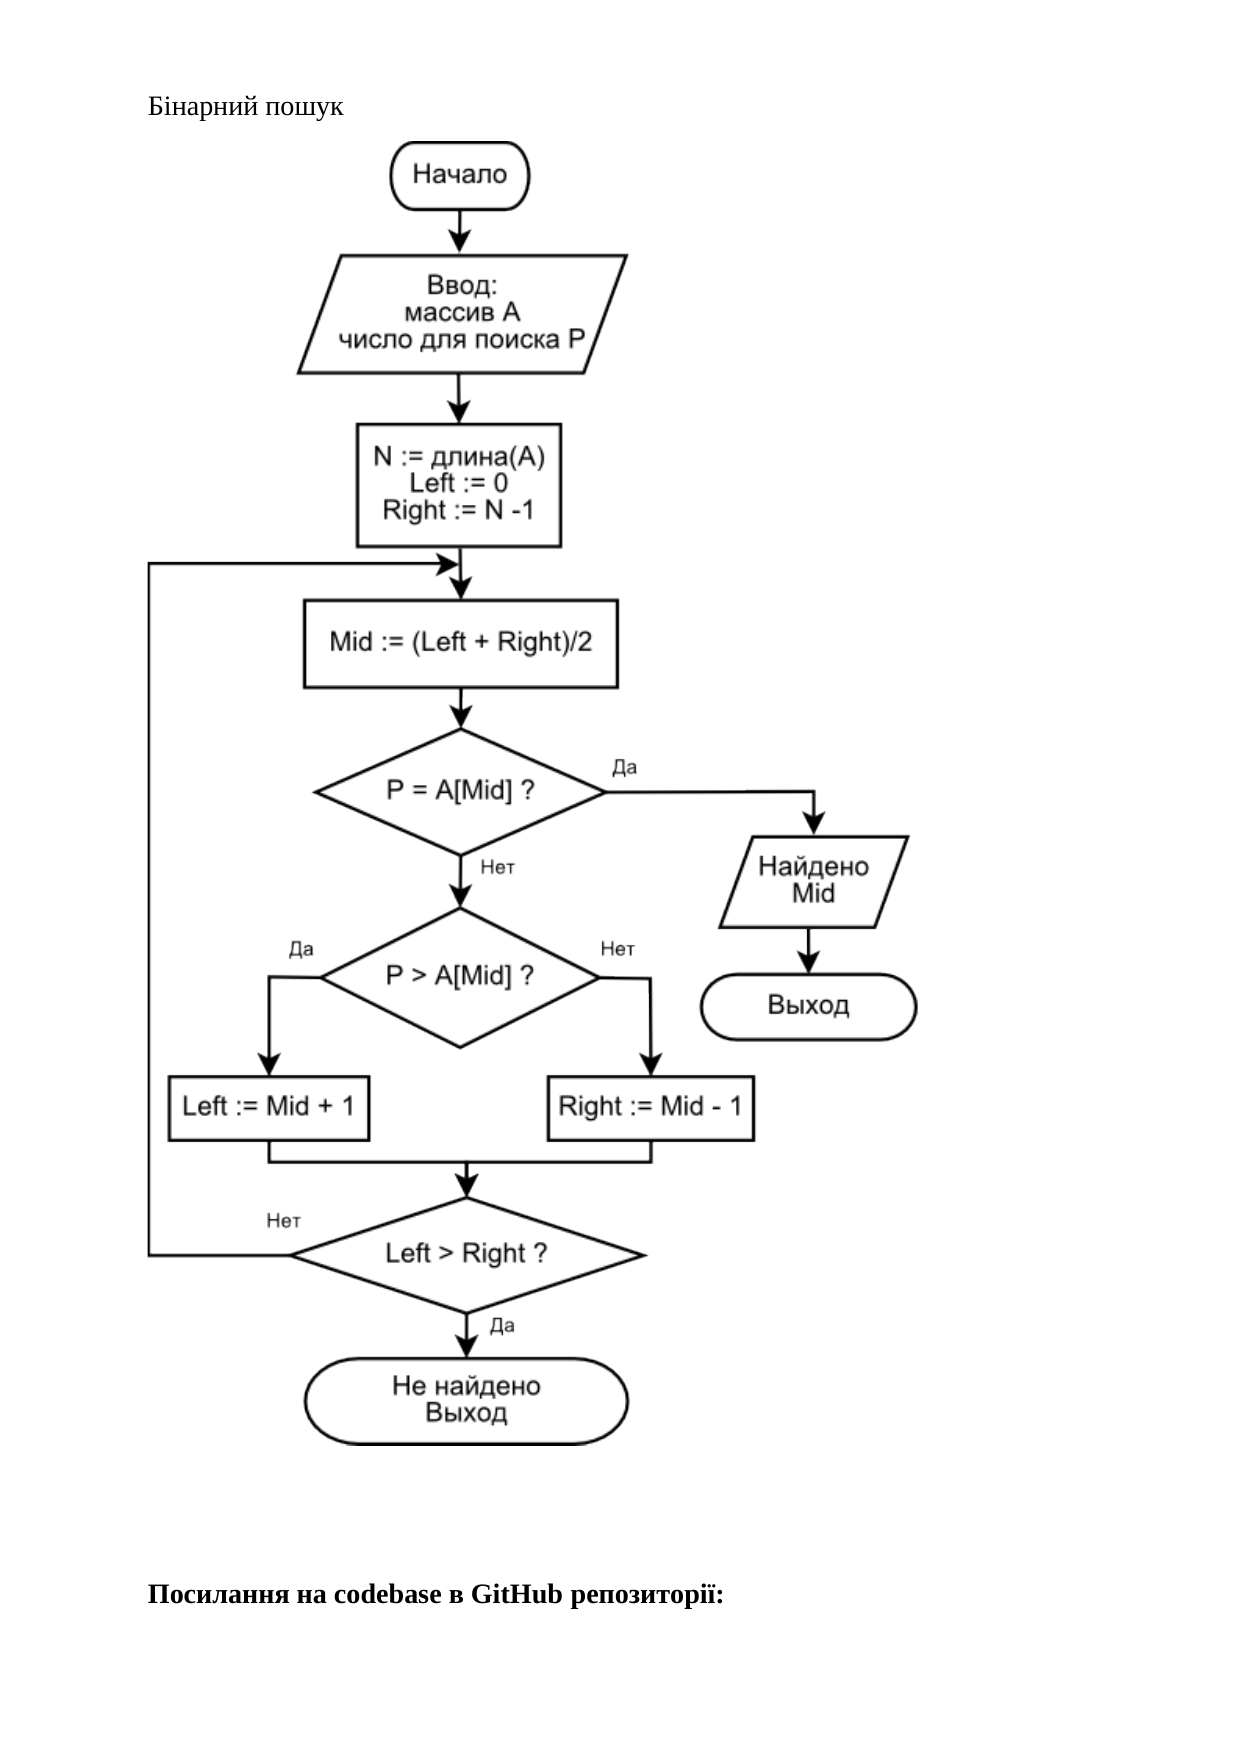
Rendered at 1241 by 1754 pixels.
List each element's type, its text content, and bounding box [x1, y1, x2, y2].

text Посилання на codebase в GitHub репозиторії: [148, 1578, 1152, 1610]
text Бінарний пошук [148, 88, 1152, 121]
picture [147, 141, 918, 1446]
